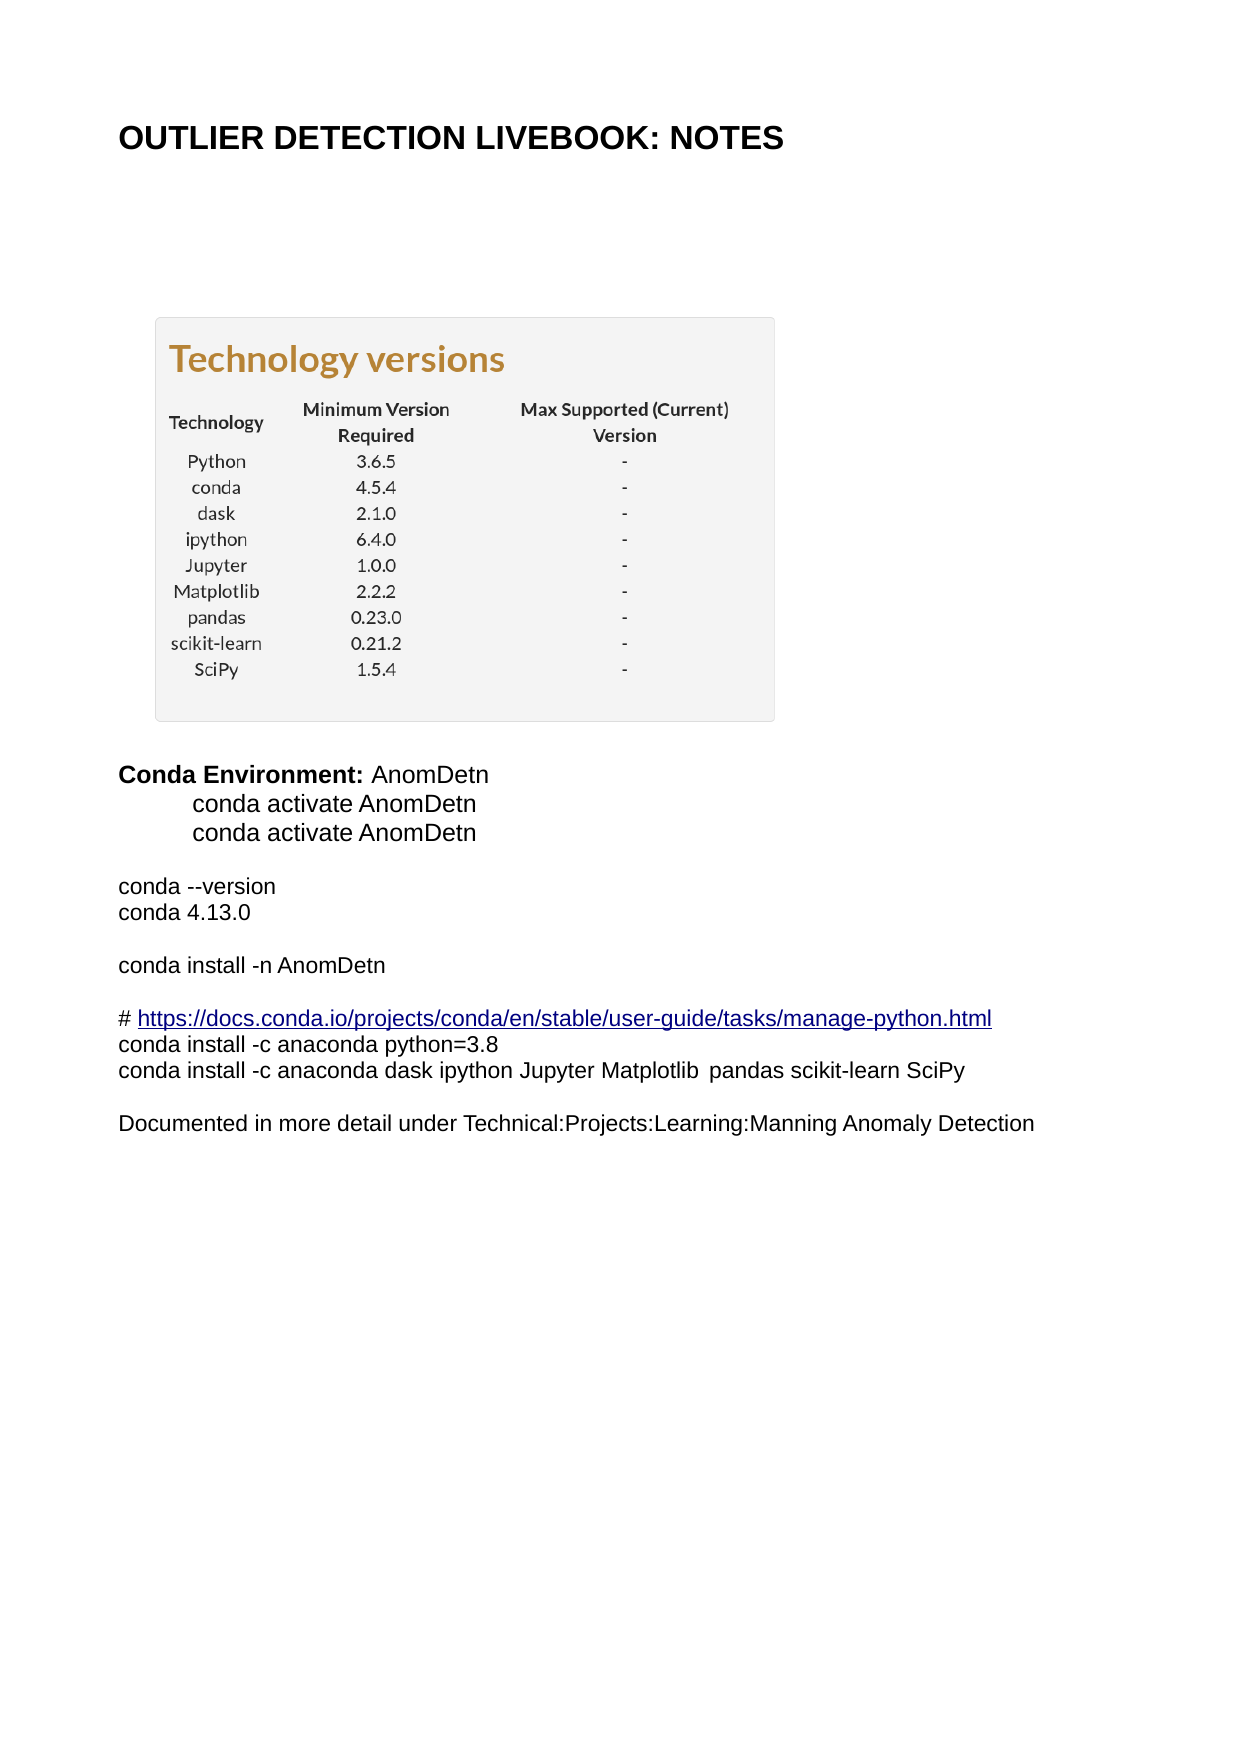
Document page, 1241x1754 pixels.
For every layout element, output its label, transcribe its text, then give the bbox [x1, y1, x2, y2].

text Documented in more detail under Technical:Projects:Learning:Manning Anomaly Detection [118, 1110, 1122, 1136]
text conda activate AnomDetn [118, 789, 1122, 818]
text conda 4.13.0 [118, 899, 1122, 926]
text # https://docs.conda.io/projects/conda/en/stable/user-guide/tasks/manage-python.html [118, 1005, 1122, 1031]
text conda install -c anaconda dask ipython Jupyter Matplotlib pandas scikit-learn SciPy [118, 1057, 1122, 1084]
text conda --version [118, 873, 1122, 899]
text conda install -c anaconda python=3.8 [118, 1031, 1122, 1057]
picture [136, 303, 798, 731]
text conda install -n AnomDetn [118, 952, 1122, 978]
text OUTLIER DETECTION LIVEBOOK: NOTES [118, 118, 1122, 157]
text Conda Environment: AnomDetn [118, 760, 1122, 789]
text conda activate AnomDetn [118, 818, 1122, 847]
